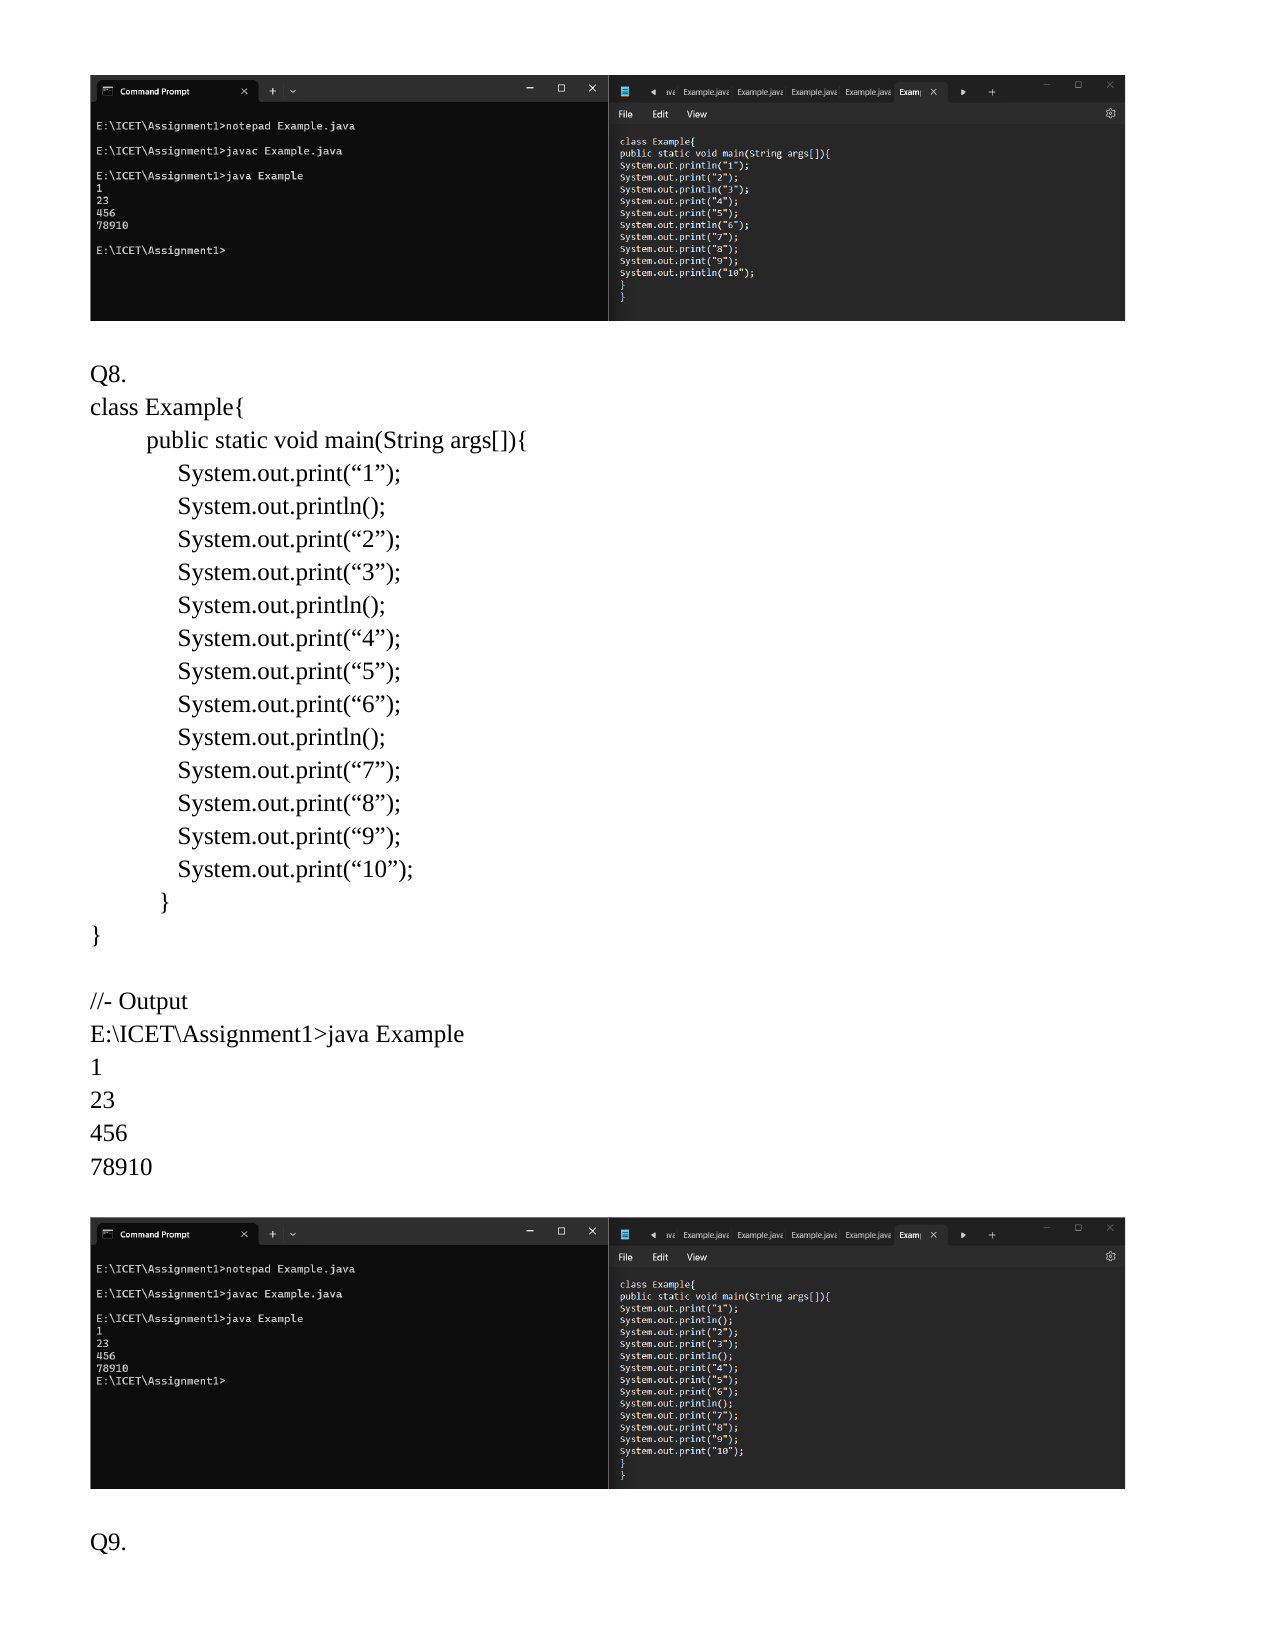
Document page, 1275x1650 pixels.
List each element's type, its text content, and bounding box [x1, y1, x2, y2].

text Q8. [90, 359, 1125, 388]
text System.out.print(“6”); [90, 689, 1125, 718]
text System.out.print(“7”); [90, 755, 1125, 784]
text System.out.println(); [90, 590, 1125, 619]
text E:\ICET\Assignment1>java Example [90, 1019, 1125, 1048]
text } [90, 920, 1125, 949]
text Q9. [90, 1527, 1125, 1556]
text System.out.print(“9”); [90, 821, 1125, 850]
text System.out.print(“5”); [90, 656, 1125, 685]
text System.out.println(); [90, 722, 1125, 751]
text System.out.print(“8”); [90, 788, 1125, 817]
text //- Output [90, 986, 1125, 1015]
text } [90, 887, 1125, 916]
text System.out.print(“1”); [90, 458, 1125, 487]
text class Example{ public static void main(String args[]){ [90, 392, 1125, 454]
text System.out.print(“10”); [90, 854, 1125, 883]
text System.out.println(); [90, 491, 1125, 520]
picture [90, 1217, 1125, 1489]
text 1 [90, 1052, 1125, 1081]
text System.out.print(“3”); [90, 557, 1125, 586]
text System.out.print(“4”); [90, 623, 1125, 652]
text 456 [90, 1118, 1125, 1147]
picture [90, 75, 1125, 321]
text System.out.print(“2”); [90, 524, 1125, 553]
text 78910 [90, 1152, 1125, 1180]
text 23 [90, 1086, 1125, 1114]
